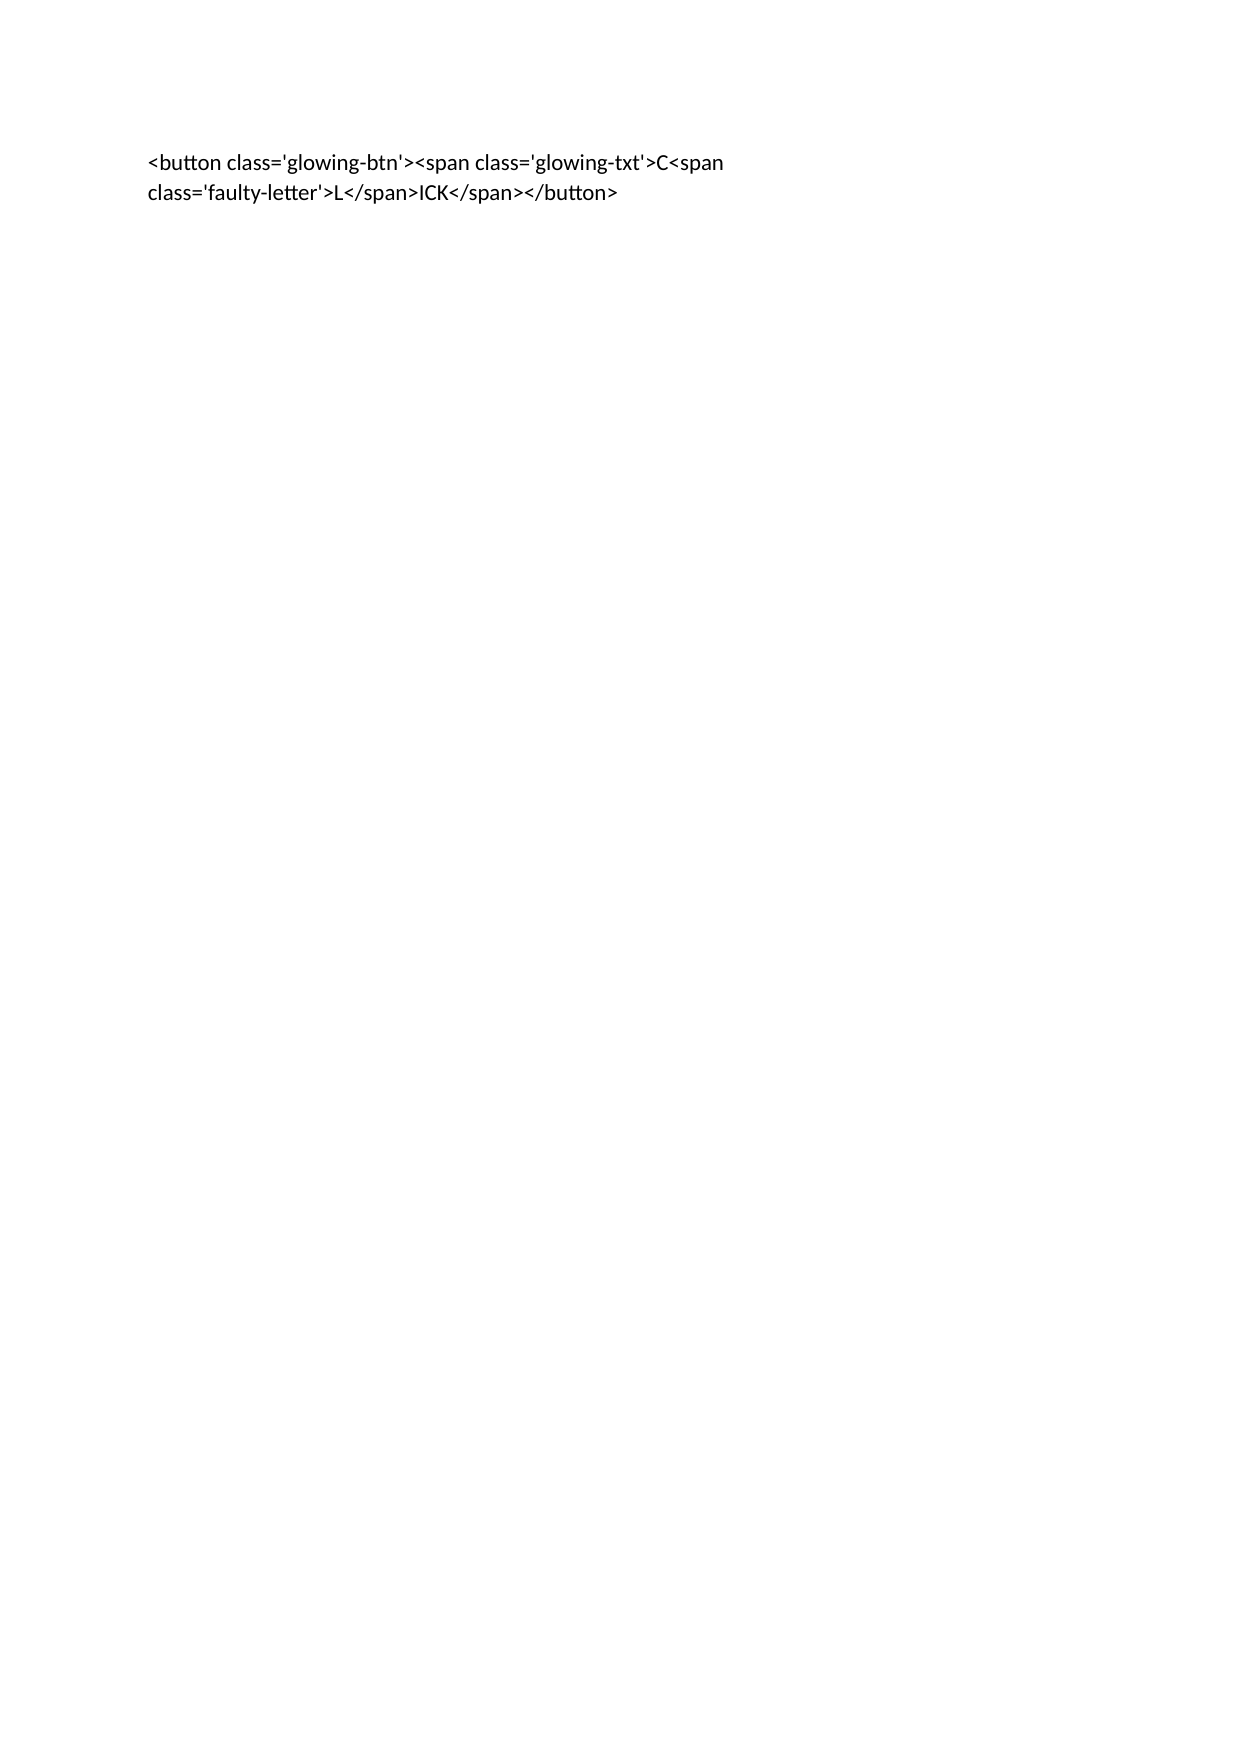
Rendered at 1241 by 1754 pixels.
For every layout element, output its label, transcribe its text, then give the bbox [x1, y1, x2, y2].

text <button class='glowing-btn'><span class='glowing-txt'>C<span class='faulty-letter'>L</span>ICK</span></button> [148, 148, 1093, 206]
